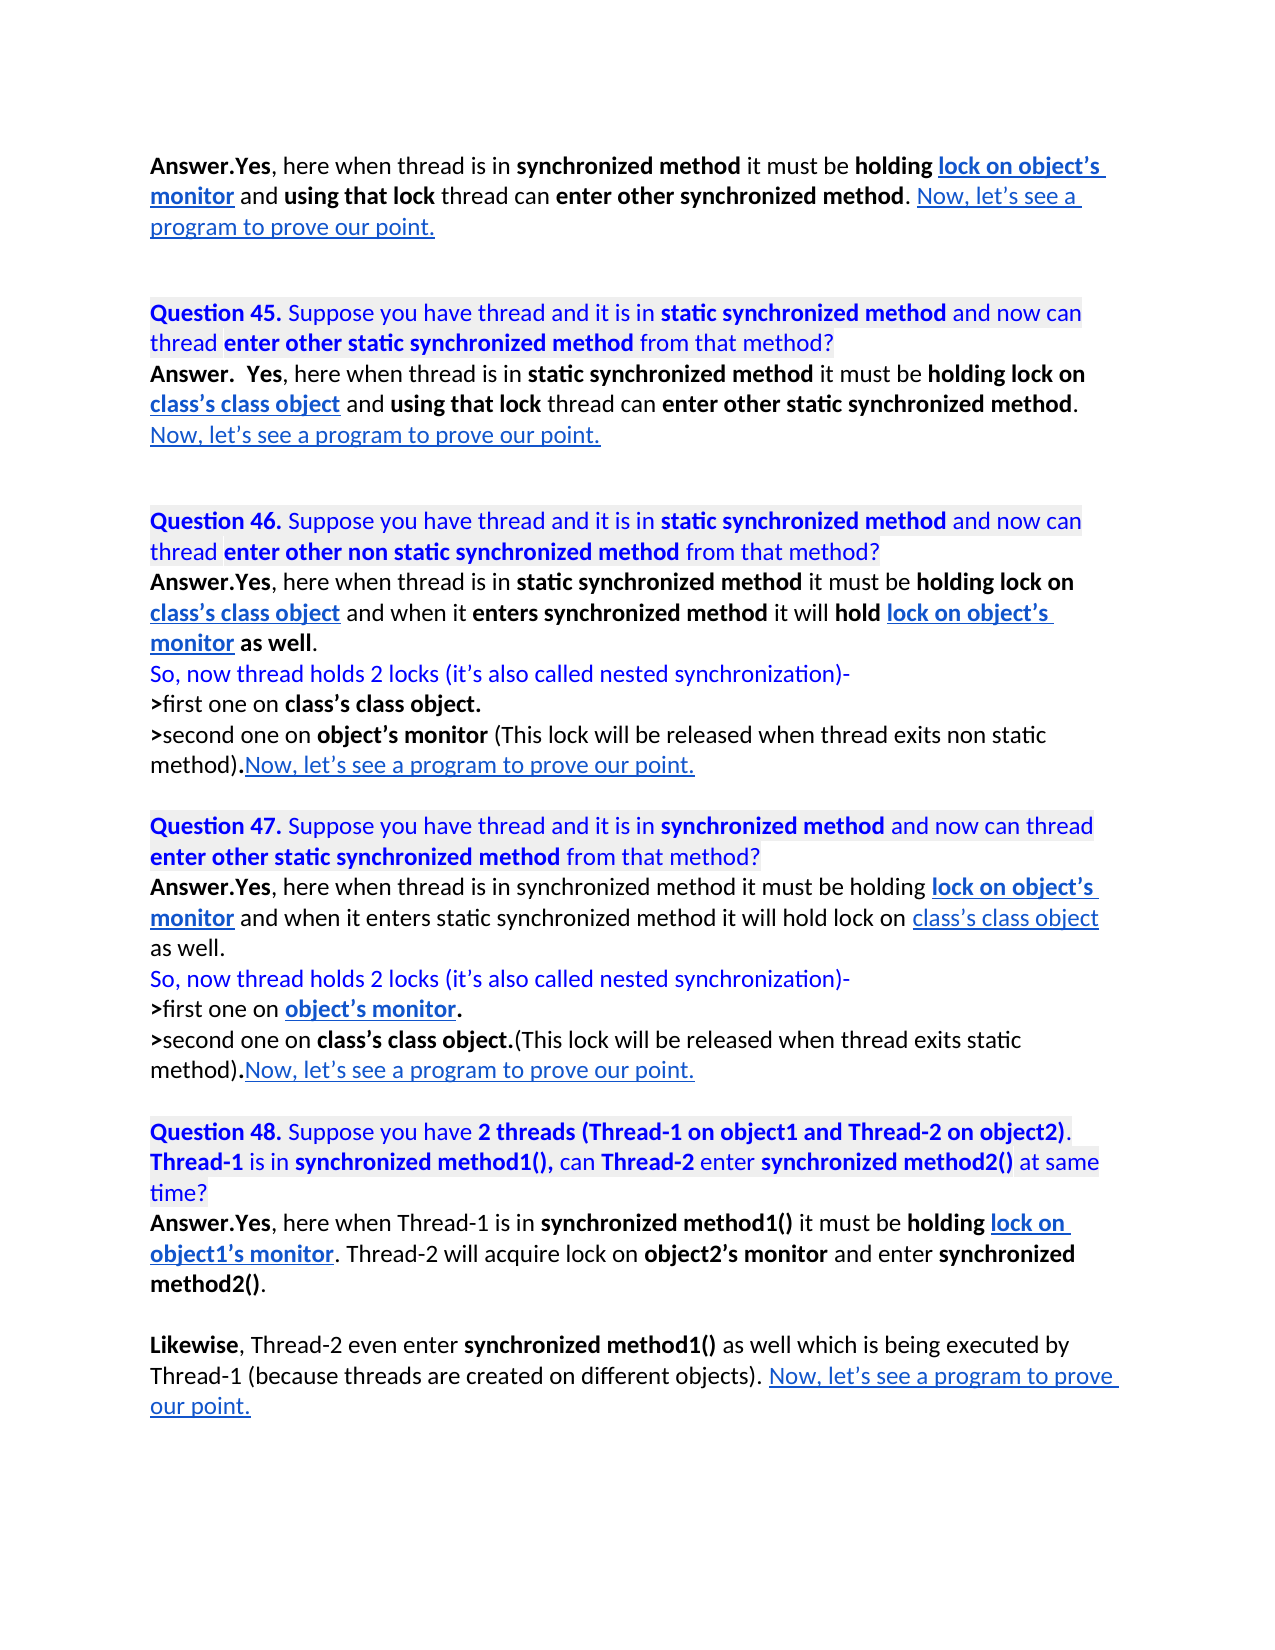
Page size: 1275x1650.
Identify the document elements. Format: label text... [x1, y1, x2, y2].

text >second one on class’s class object.(This lock will be released when thread exits static method).Now, let’s see a program to prove our point. [150, 1024, 1125, 1085]
text Question 45. Suppose you have thread and it is in static synchronized method and now can thread enter other static synchronized method from that method? [834, 297, 1125, 358]
text Answer.Yes, here when thread is in synchronized method it must be holding lock on object’s monitor and using that lock thread can enter other synchronized method. Now, let’s see a program to prove our point. [150, 150, 1125, 242]
text Question 47. Suppose you have thread and it is in synchronized method and now can thread enter other static synchronized method from that method? [761, 810, 1125, 871]
text Answer.Yes, here when thread is in static synchronized method it must be holding lock on class’s class object and when it enters synchronized method it will hold lock on object’s monitor as well. [150, 566, 1125, 658]
text Question 46. Suppose you have thread and it is in static synchronized method and now can thread enter other non static synchronized method from that method? [880, 505, 1125, 566]
text >first one on class’s class object. [150, 688, 1125, 719]
text Answer. Yes, here when thread is in static synchronized method it must be holding lock on class’s class object and using that lock thread can enter other static synchronized method. Now, let’s see a program to prove our point. [150, 358, 1125, 450]
text Question 48. Suppose you have 2 threads (Thread-1 on object1 and Thread-2 on object2). Thread-1 is in synchronized method1(), can Thread-2 enter synchronized method2() at same time? [208, 1116, 1125, 1207]
text Answer.Yes, here when thread is in synchronized method it must be holding lock on object’s monitor and when it enters static synchronized method it will hold lock on class’s class object as well. [150, 871, 1125, 963]
text Likewise, Thread-2 even enter synchronized method1() as well which is being executed by Thread-1 (because threads are created on different objects). Now, let’s see a program to prove our point. [150, 1329, 1125, 1421]
text >second one on object’s monitor (This lock will be released when thread exits non static method).Now, let’s see a program to prove our point. [150, 719, 1125, 780]
text >first one on object’s monitor. [150, 993, 1125, 1024]
text Answer.Yes, here when Thread-1 is in synchronized method1() it must be holding lock on object1’s monitor. Thread-2 will acquire lock on object2’s monitor and enter synchronized method2(). [150, 1207, 1125, 1299]
text So, now thread holds 2 locks (it’s also called nested synchronization)- [150, 963, 1125, 993]
text So, now thread holds 2 locks (it’s also called nested synchronization)- [150, 658, 1125, 688]
